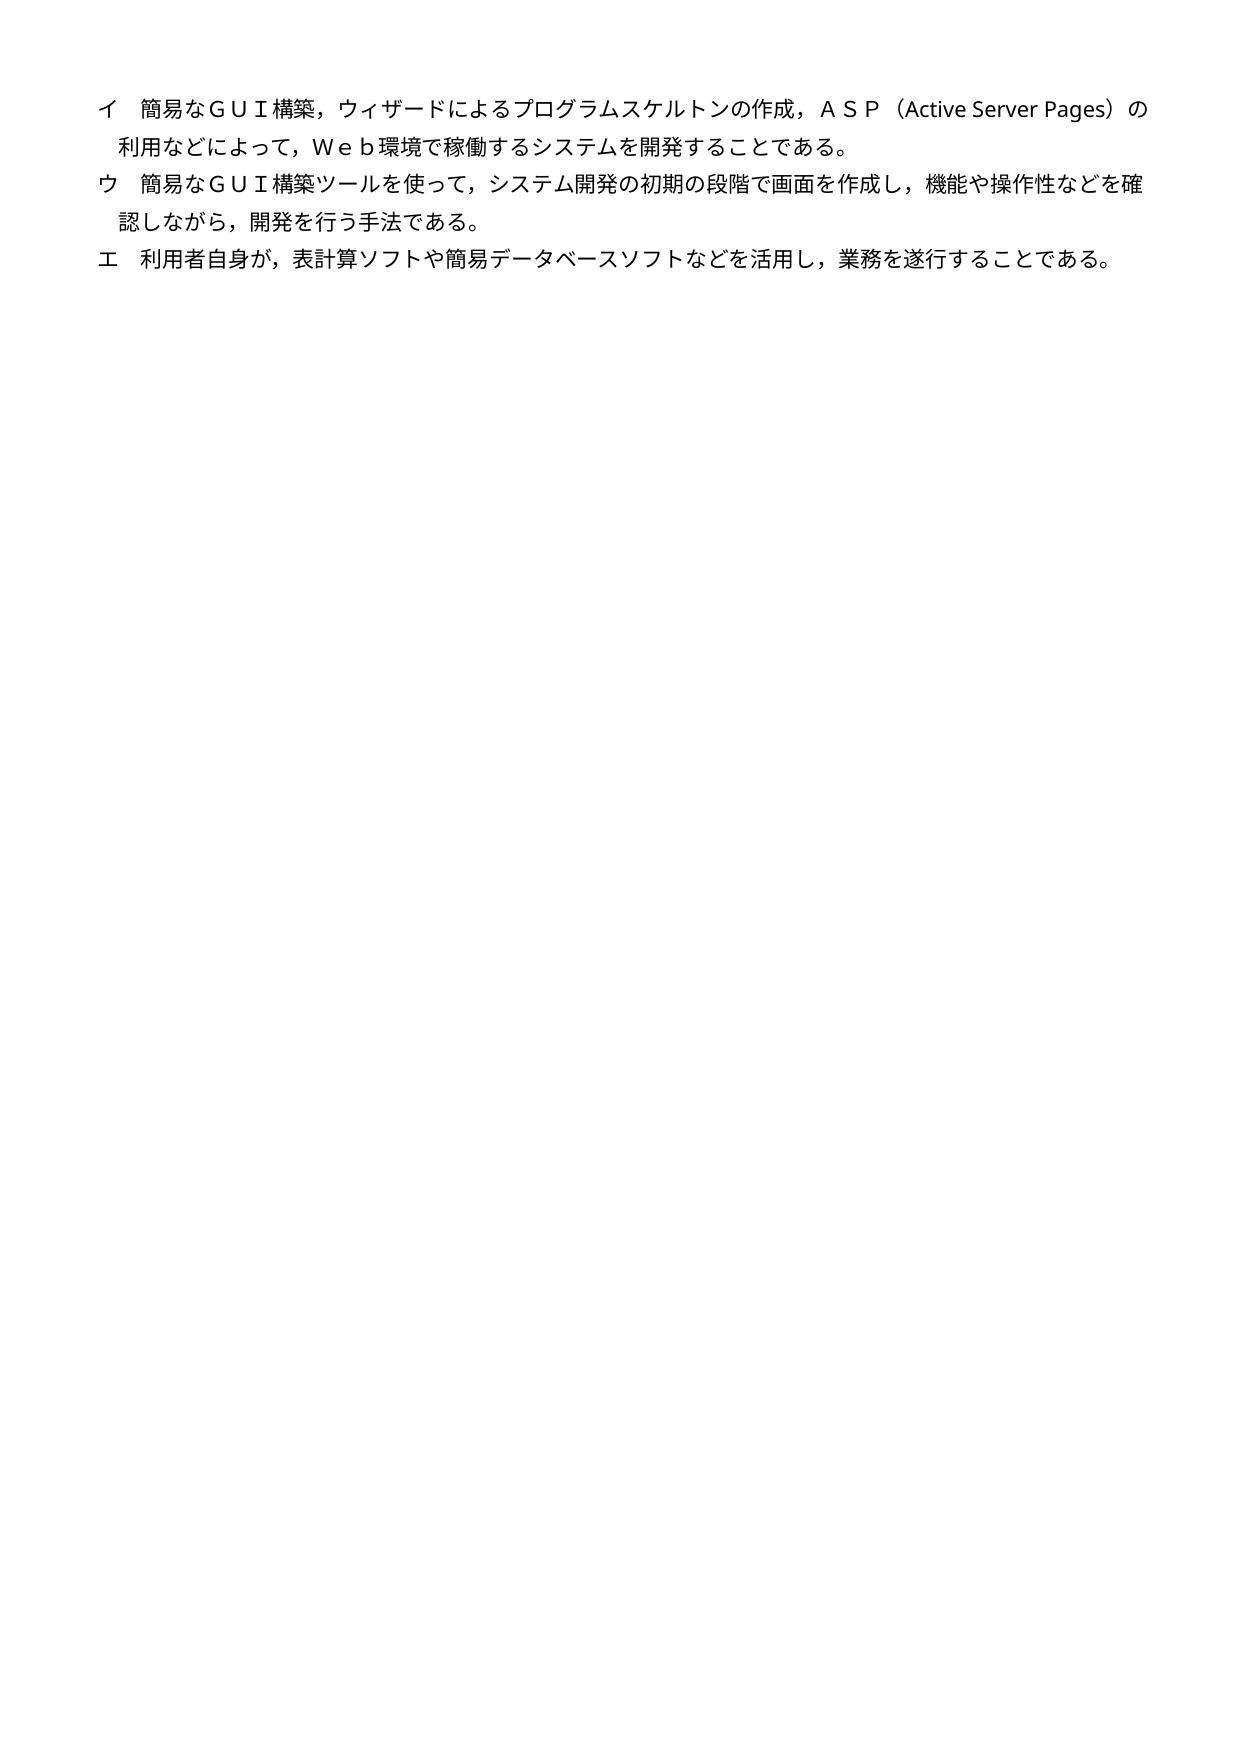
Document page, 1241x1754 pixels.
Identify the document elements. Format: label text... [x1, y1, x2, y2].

text 利用などによって，Ｗｅｂ環境で稼働するシステムを開発することである。 [75, 127, 1165, 164]
text 認しながら，開発を行う手法である。 [75, 202, 1165, 239]
text イ 簡易なＧＵＩ構築，ウィザードによるプログラムスケルトンの作成，ＡＳＰ（Active Server Pages）の [75, 89, 1165, 127]
text エ 利用者自身が，表計算ソフトや簡易データベースソフトなどを活用し，業務を遂行することである。 [75, 239, 1165, 277]
text ウ 簡易なＧＵＩ構築ツールを使って，システム開発の初期の段階で画面を作成し，機能や操作性などを確 [75, 164, 1165, 202]
